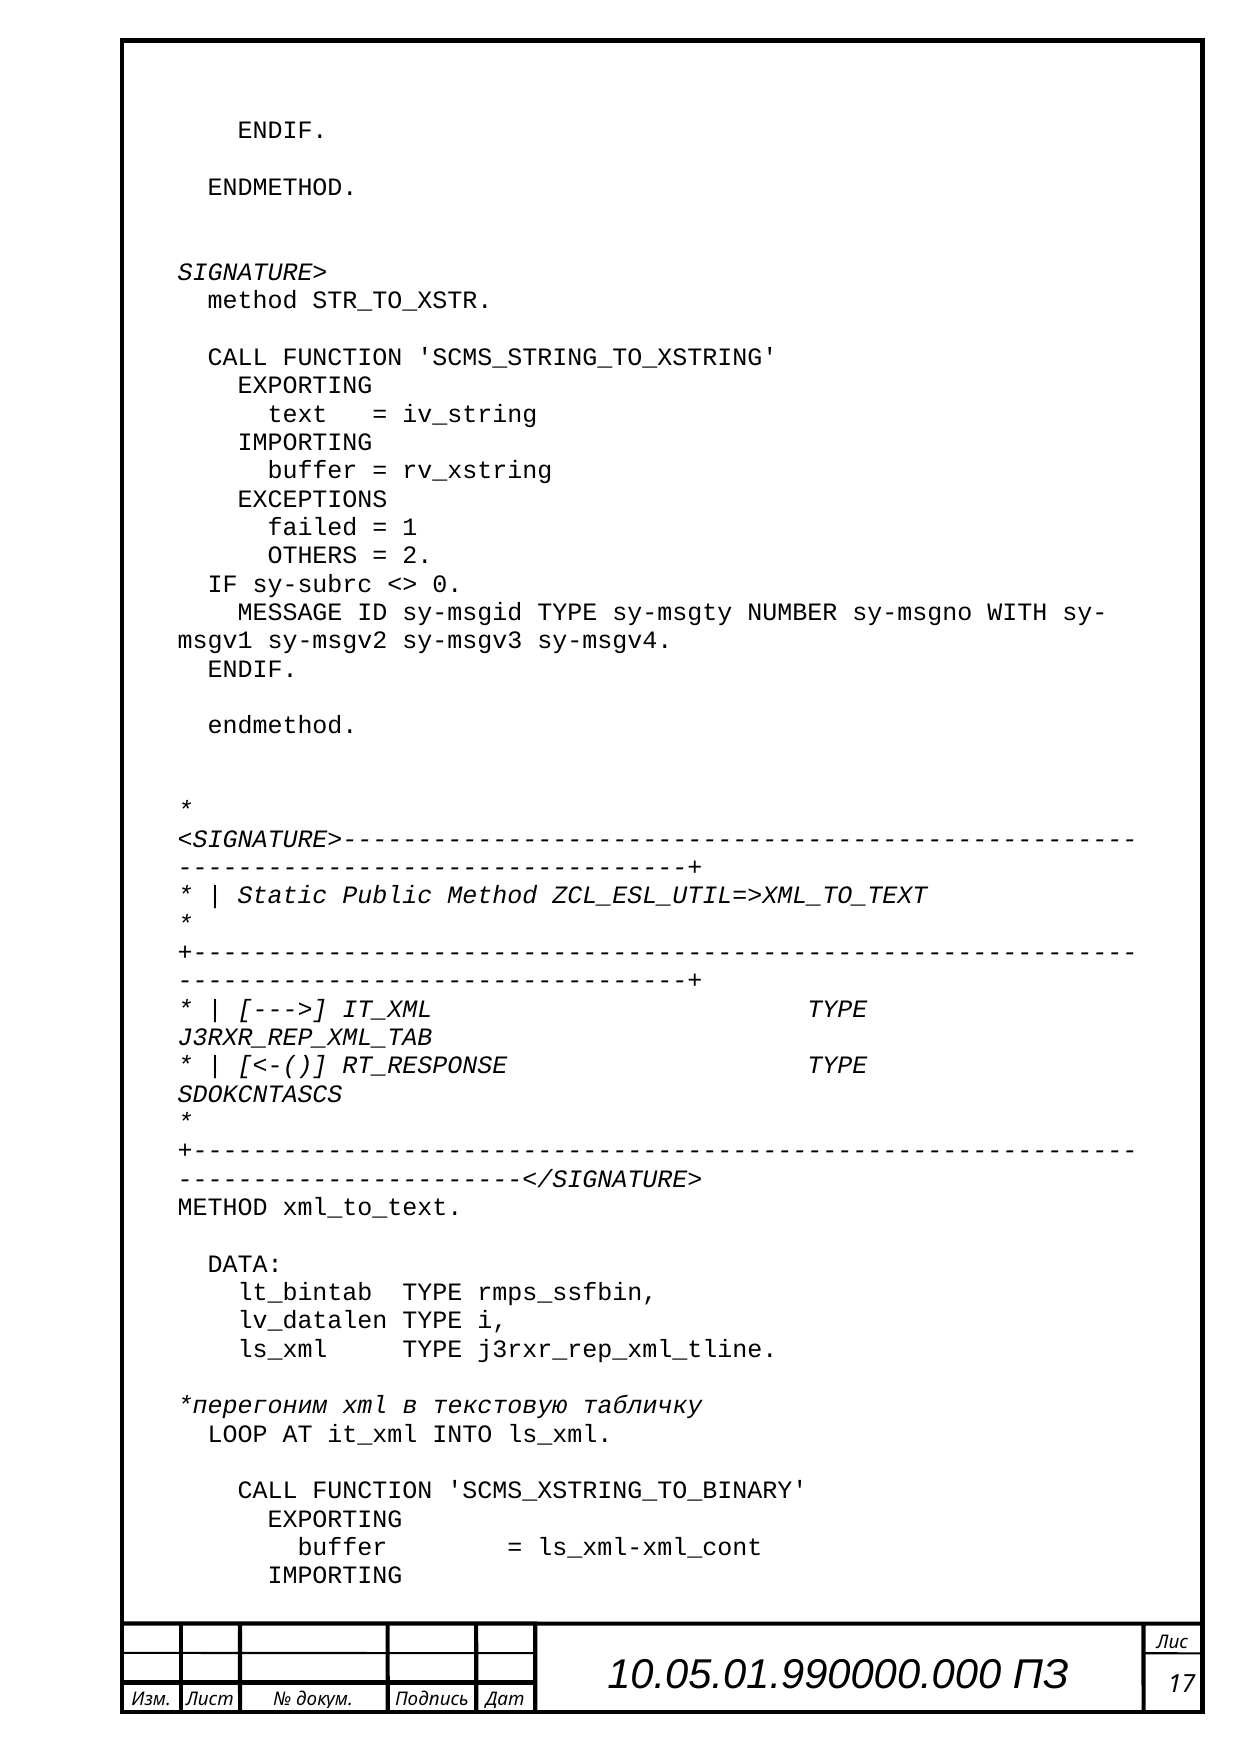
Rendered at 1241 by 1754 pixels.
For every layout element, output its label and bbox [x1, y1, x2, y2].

text [177, 118, 1152, 1591]
